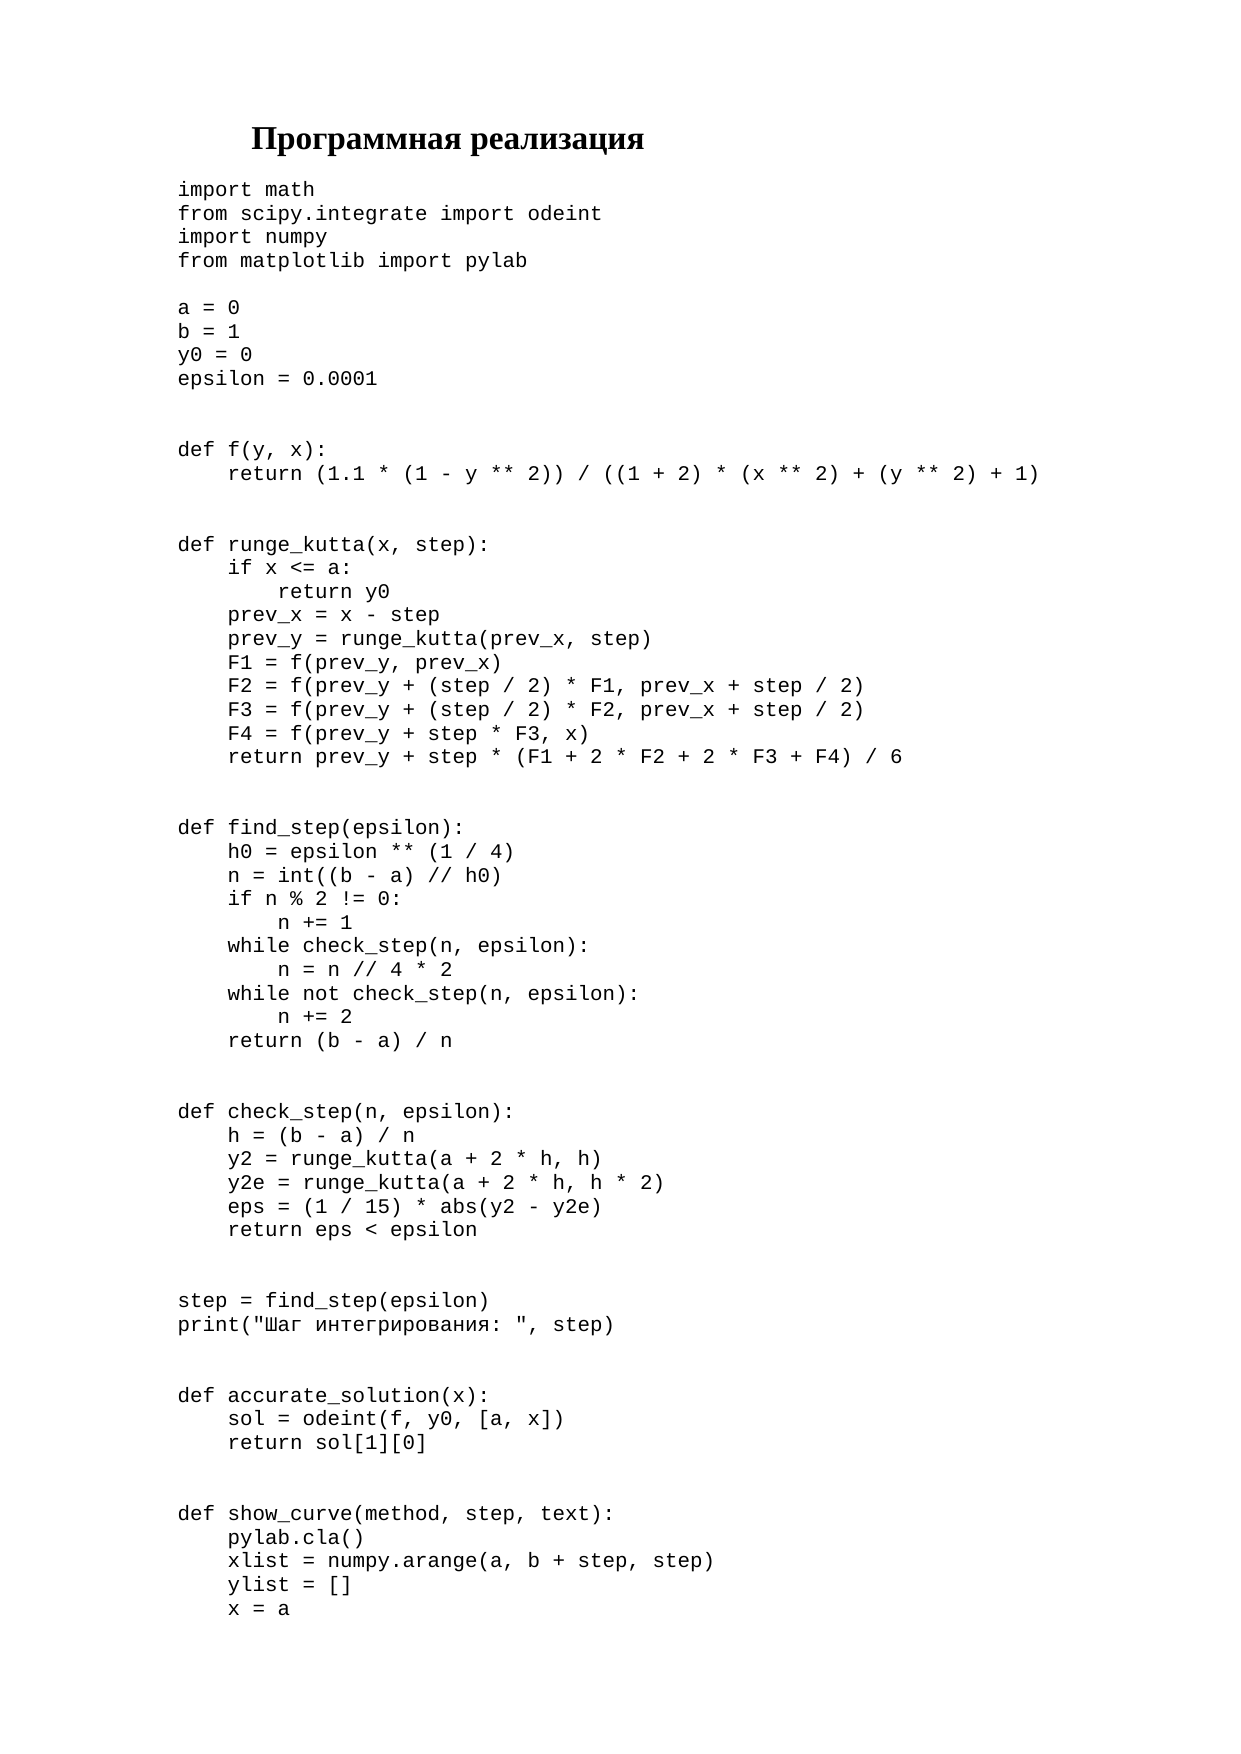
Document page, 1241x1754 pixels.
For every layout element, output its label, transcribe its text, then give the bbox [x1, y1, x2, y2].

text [177, 179, 1152, 1621]
text Программная реализация [177, 118, 1152, 156]
